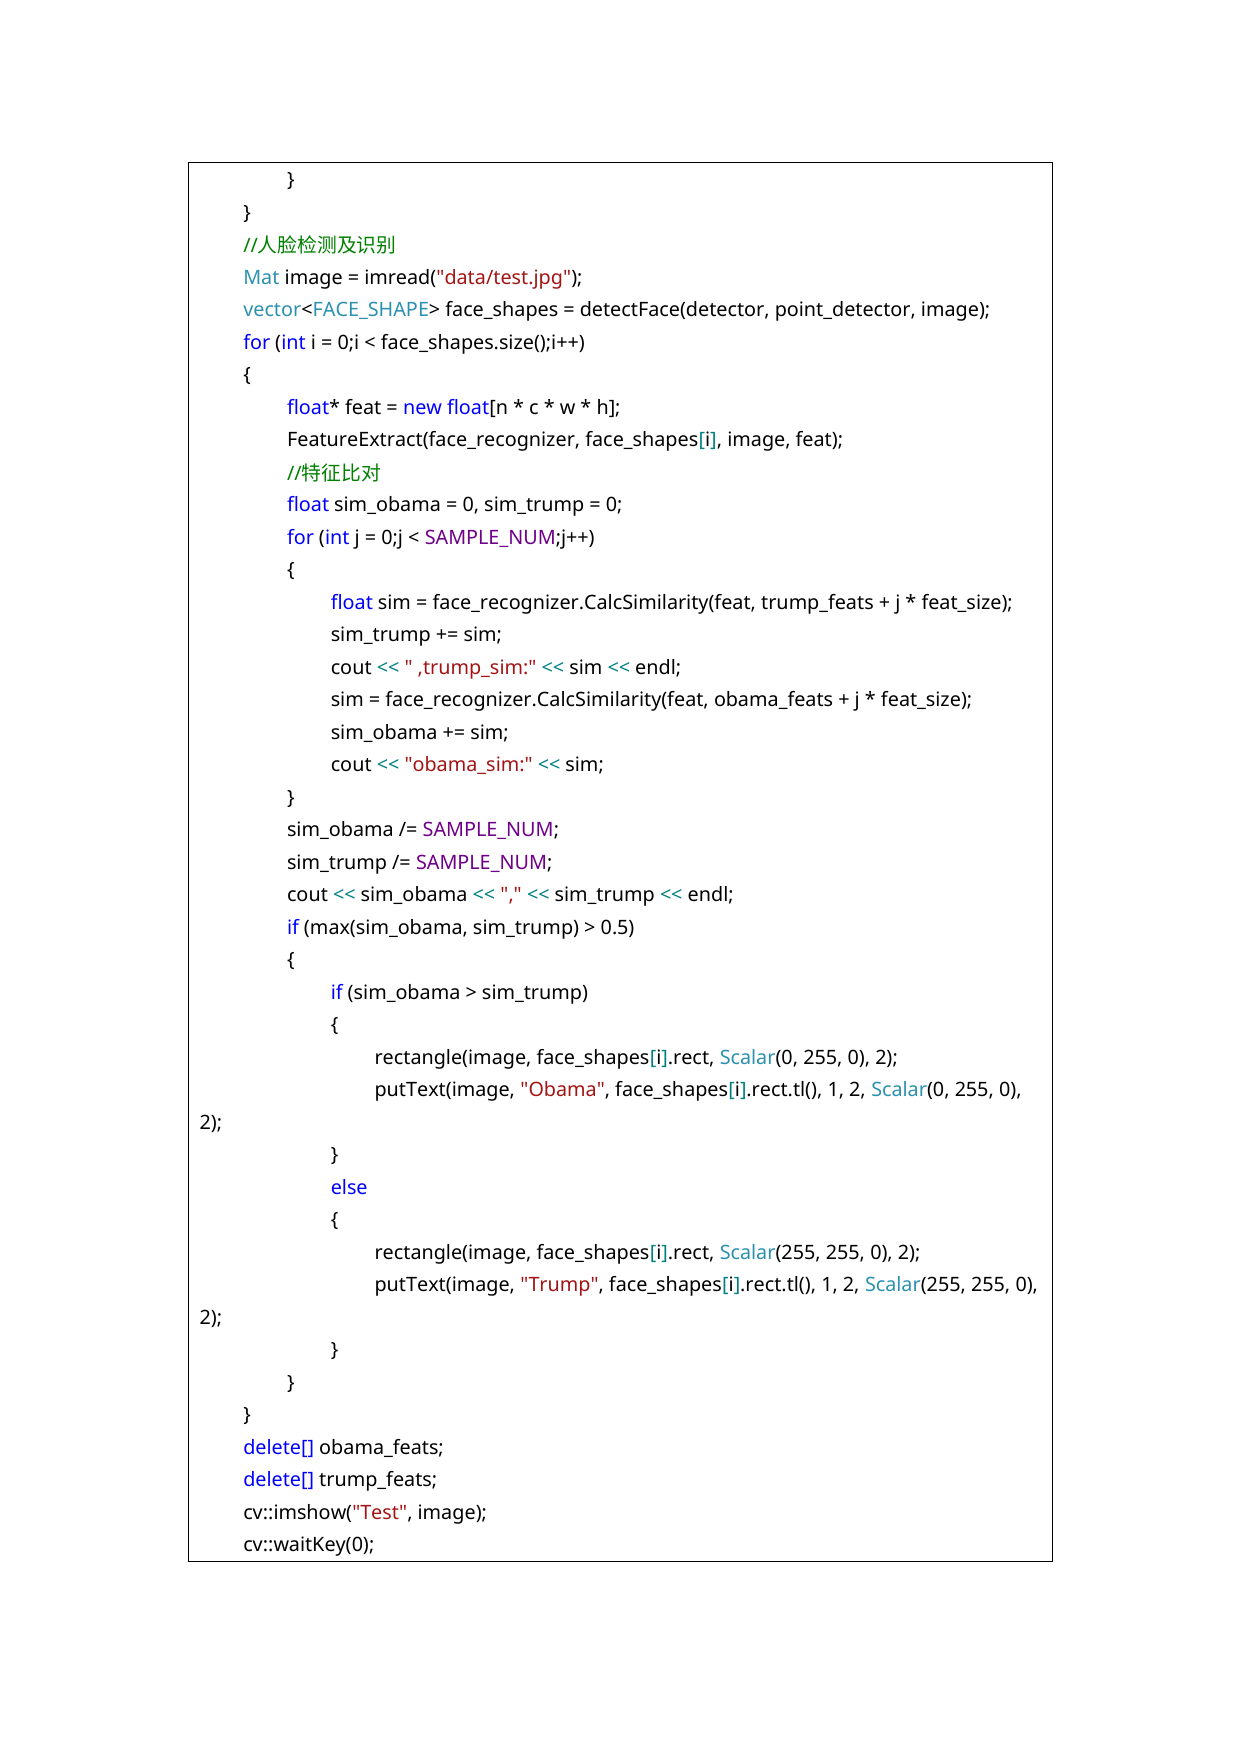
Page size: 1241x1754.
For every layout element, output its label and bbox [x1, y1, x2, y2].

table_header [189, 163, 1052, 1561]
